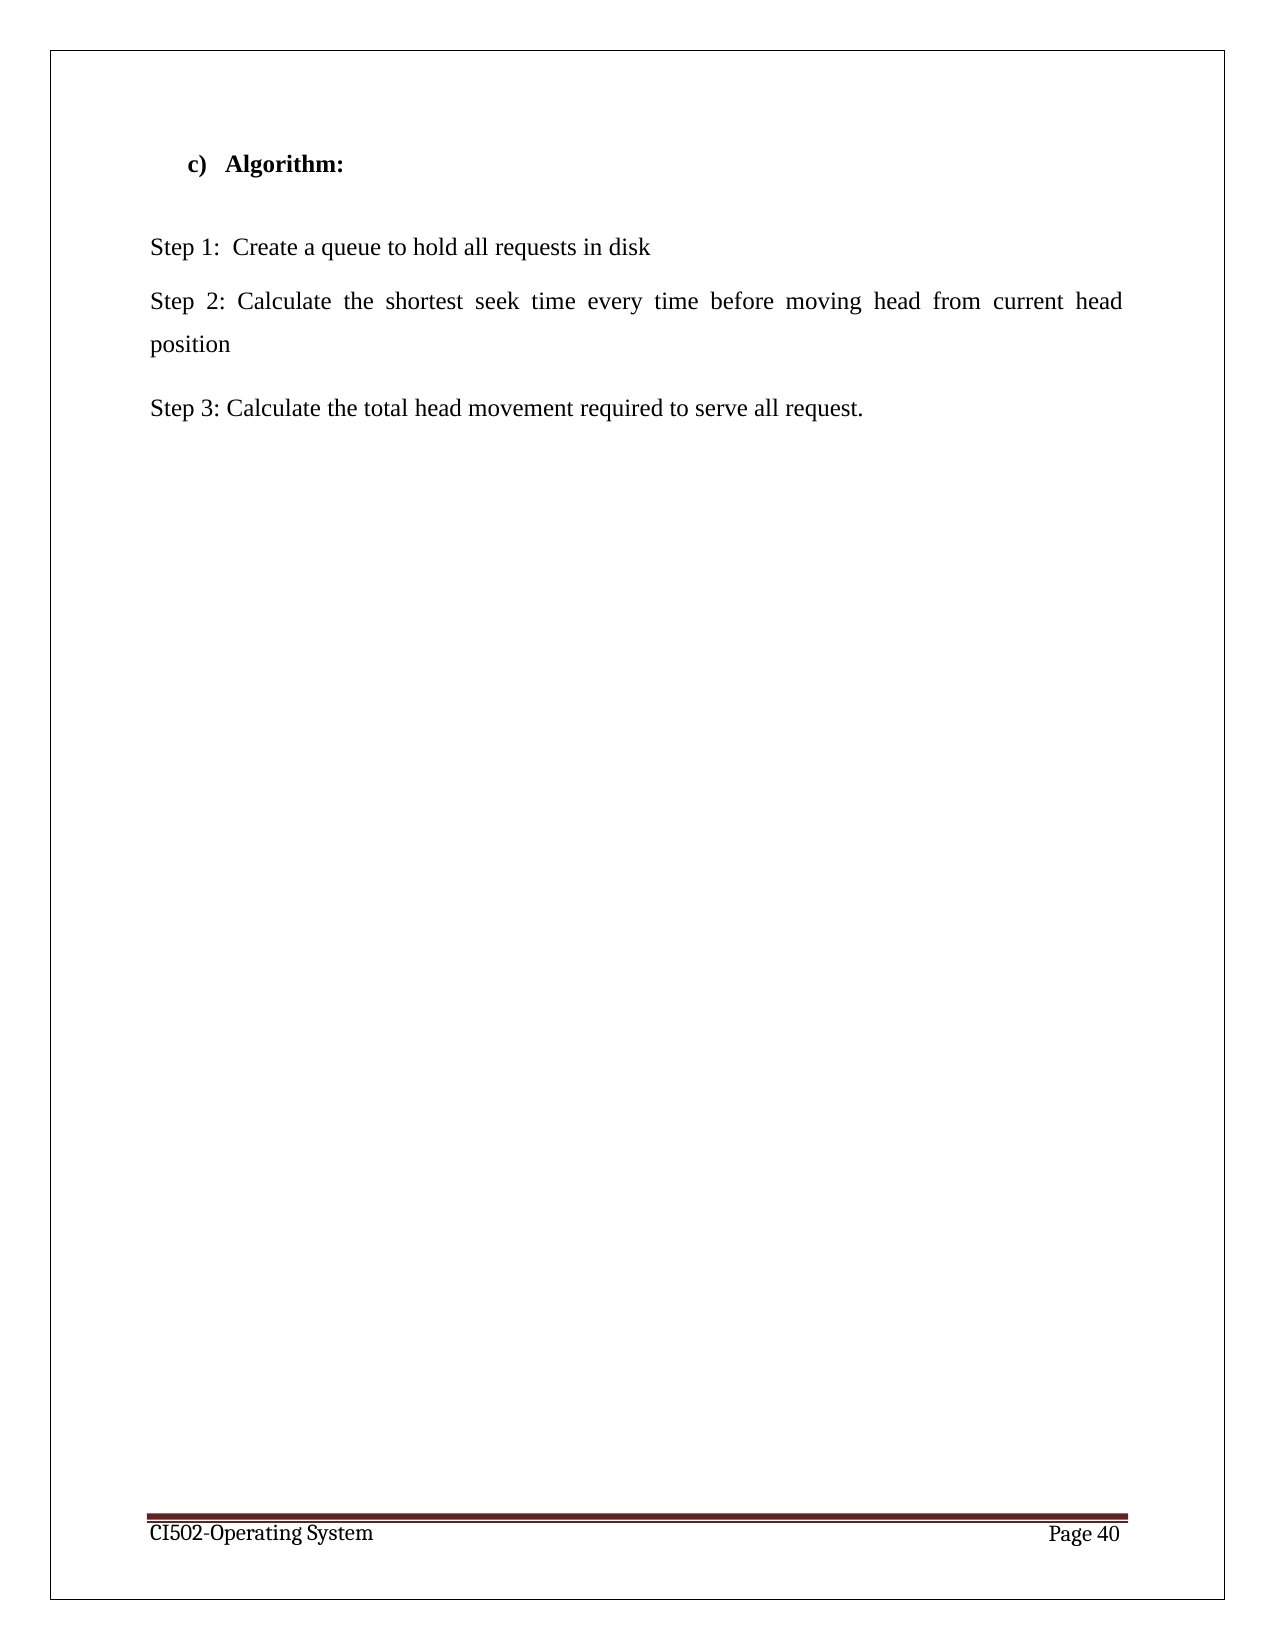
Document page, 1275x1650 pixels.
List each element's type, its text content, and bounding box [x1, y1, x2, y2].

text Step 3: Calculate the total head movement required to serve all request. [150, 393, 1154, 422]
text Step 1: Create a queue to hold all requests in disk [150, 232, 1154, 261]
subtitle Algorithm: [187, 149, 1154, 178]
text Step 2: Calculate the shortest seek time every time before moving head from current head position [150, 286, 1154, 358]
